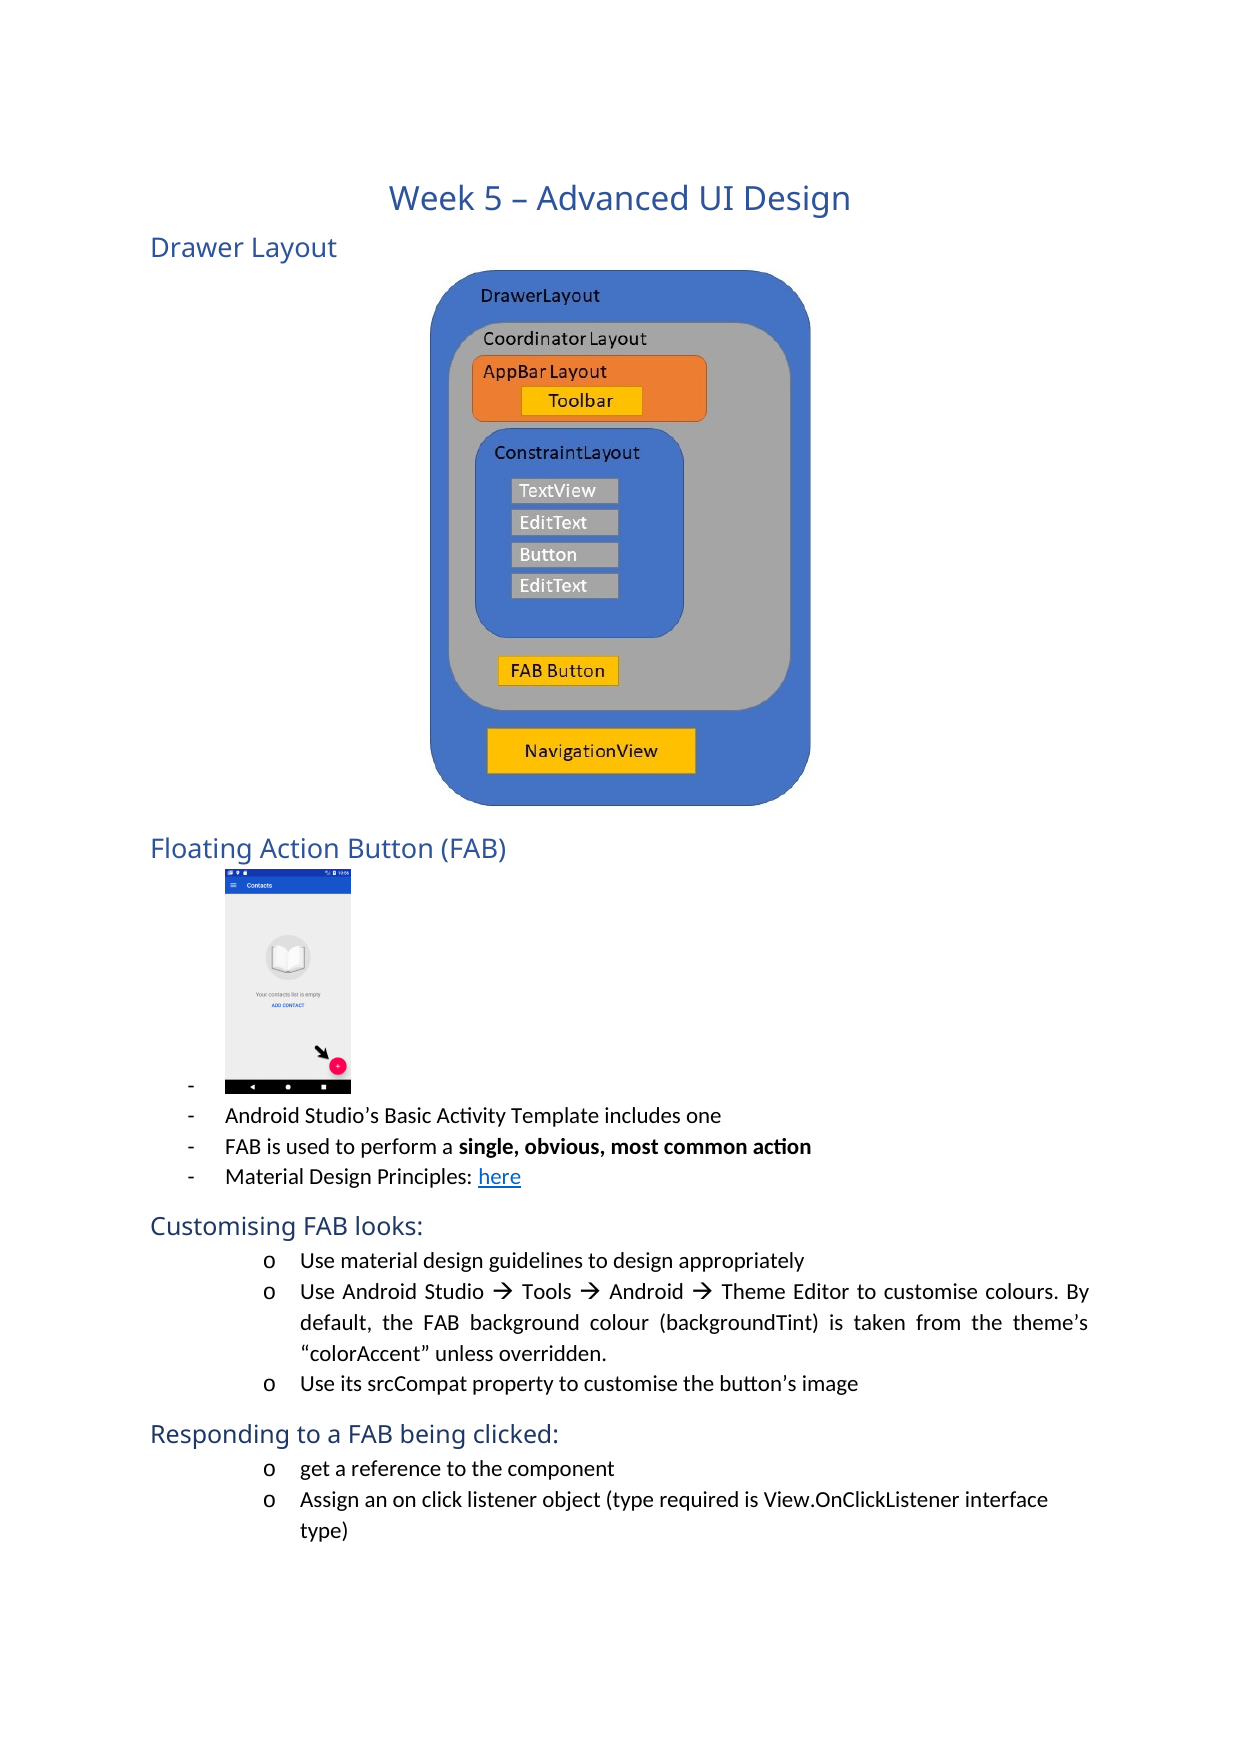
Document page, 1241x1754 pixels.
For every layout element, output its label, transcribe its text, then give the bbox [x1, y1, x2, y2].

subtitle Drawer Layout [150, 228, 1090, 265]
subtitle Floating Action Button (FAB) [150, 829, 1090, 866]
picture [427, 267, 813, 811]
list Material Design Principles: here [187, 1162, 1090, 1190]
list Assign an on click listener object (type required is View.OnClickListener interface type) [262, 1485, 1090, 1545]
list Use material design guidelines to design appropriately [262, 1246, 1090, 1275]
list get a reference to the component [262, 1454, 1090, 1483]
subtitle Responding to a FAB being clicked: [150, 1417, 1090, 1451]
subtitle Customising FAB looks: [150, 1209, 1090, 1243]
subtitle Week 5 – Advanced UI Design [150, 175, 1090, 220]
list FAB is used to perform a single, obvious, most common action [187, 1132, 1090, 1160]
list Use Android Studio Tools Android Theme Editor to customise colours. By default, the FAB background colour (backgroundTint) is taken from the theme’s “colorAccent” unless overridden. [262, 1277, 1090, 1367]
picture [225, 869, 351, 1094]
list Android Studio’s Basic Activity Template includes one [187, 1102, 1090, 1130]
list Use its srcCompat property to customise the button’s image [262, 1369, 1090, 1398]
